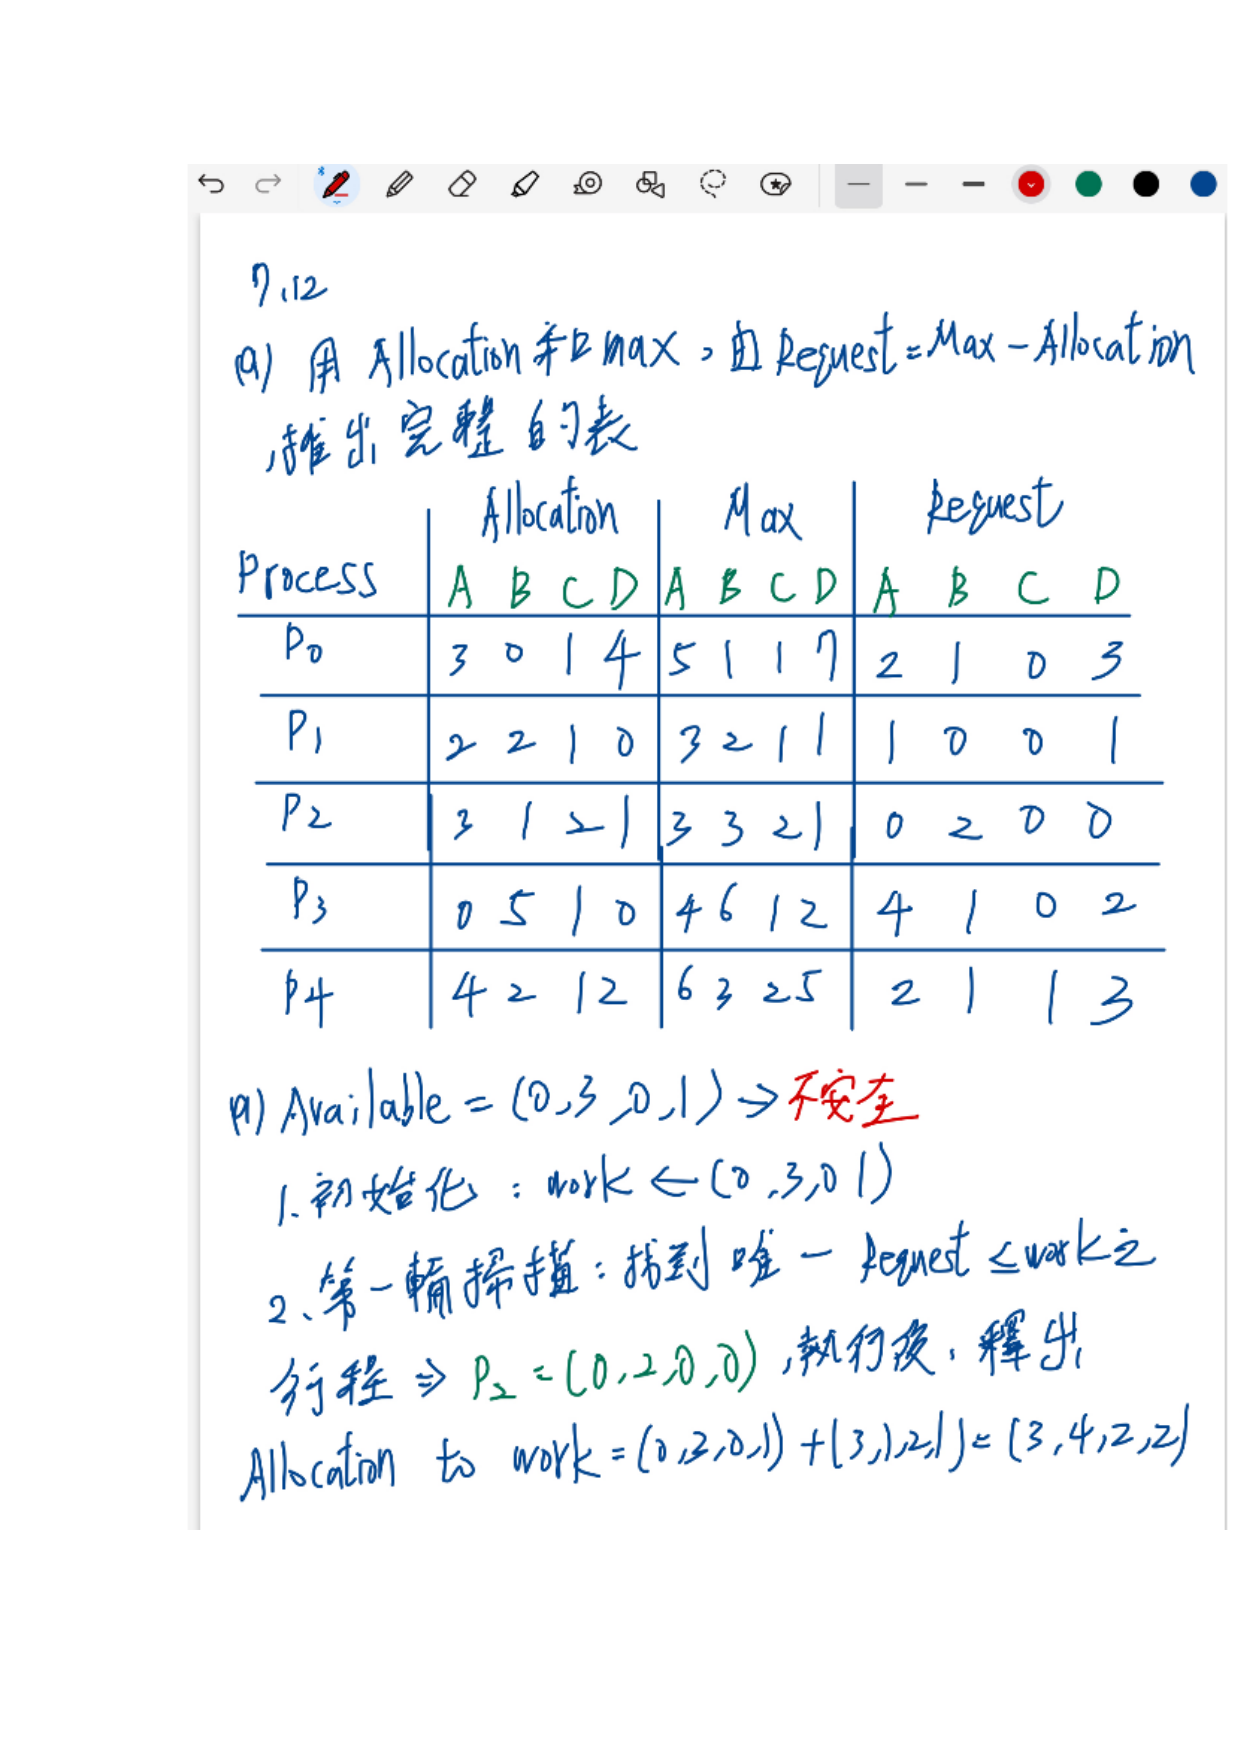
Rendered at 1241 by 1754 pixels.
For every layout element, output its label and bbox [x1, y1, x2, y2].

picture [187, 164, 1228, 1530]
